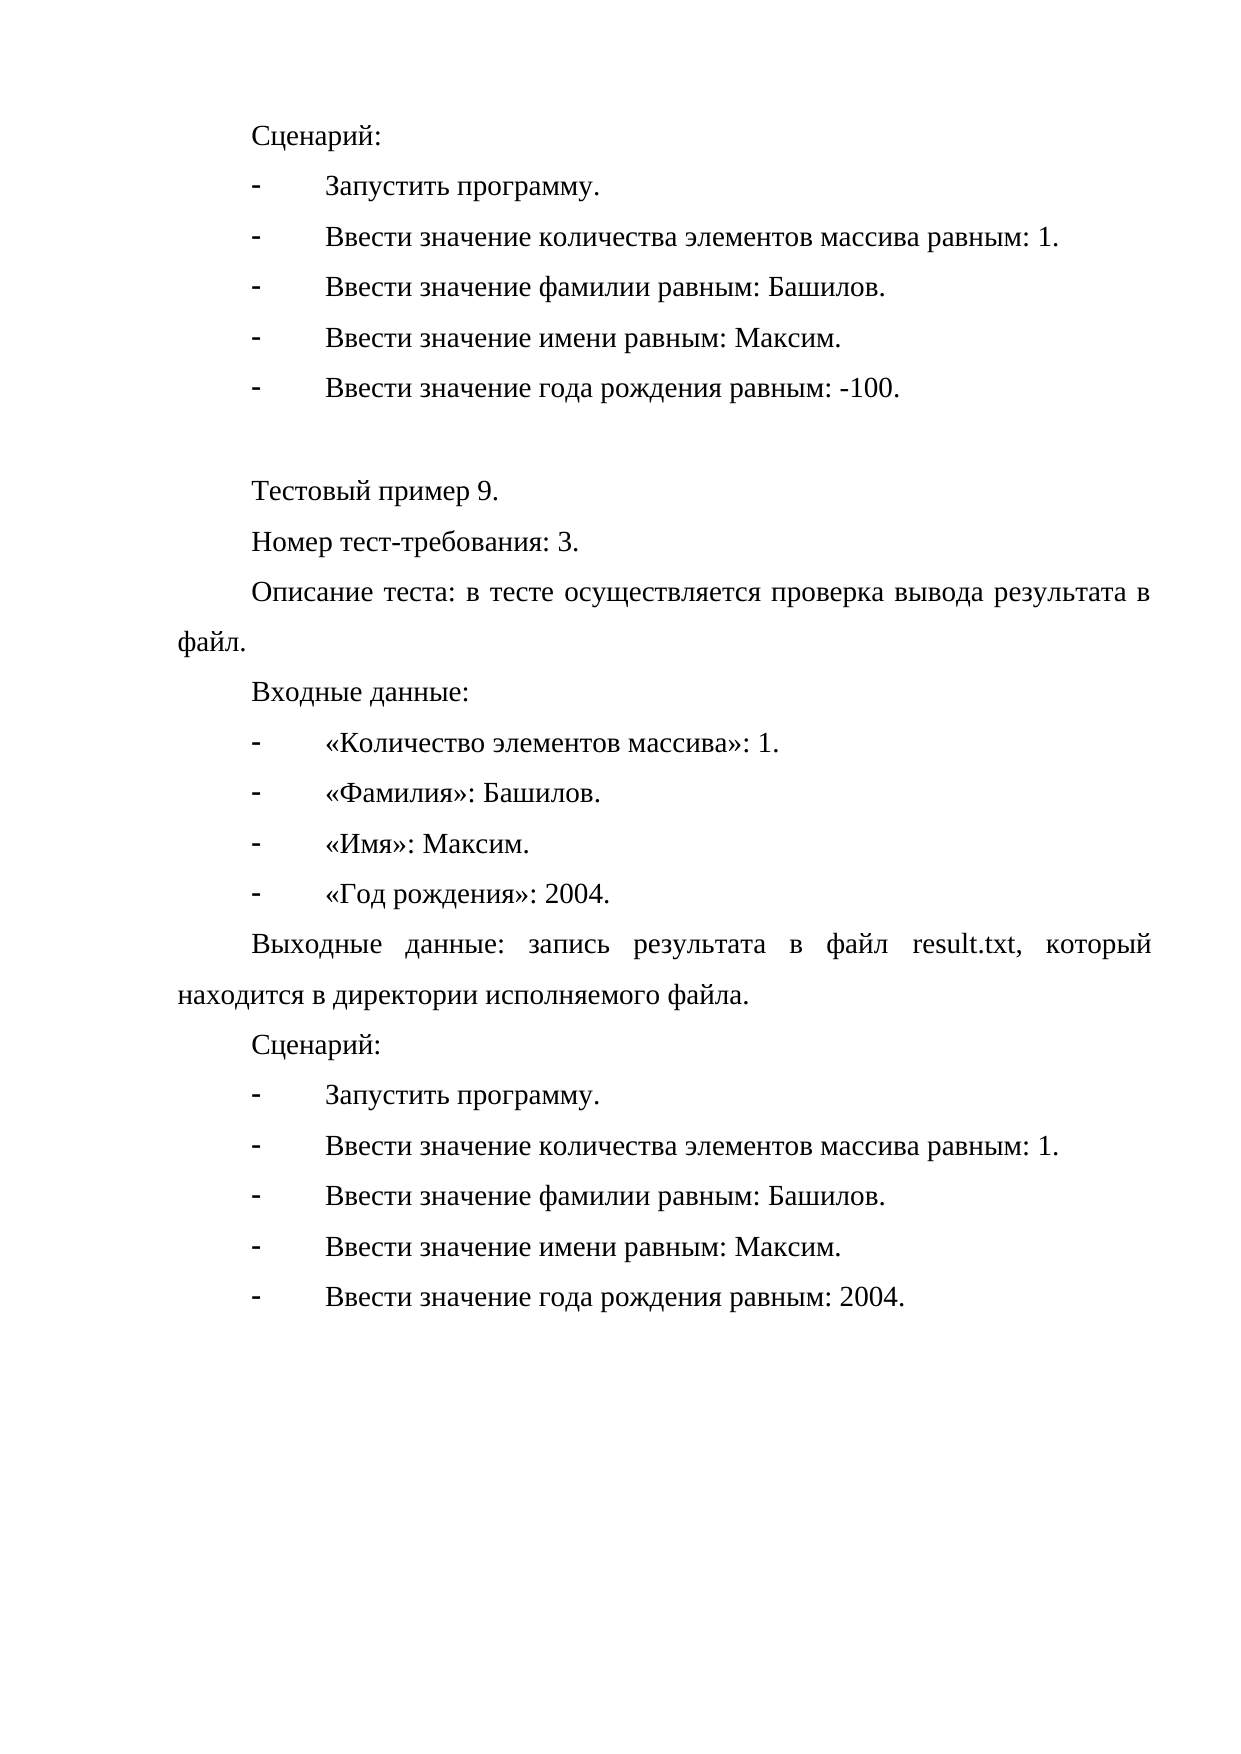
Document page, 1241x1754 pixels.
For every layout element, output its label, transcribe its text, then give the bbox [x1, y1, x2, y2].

list Ввести значение фамилии равным: Башилов. [177, 1178, 1152, 1212]
text Номер тест-требования: 3. [177, 524, 1152, 557]
list Ввести значение количества элементов массива равным: 1. [177, 219, 1152, 252]
list Ввести значение имени равным: Максим. [177, 320, 1152, 353]
text Сценарий: [177, 1027, 1152, 1061]
text Выходные данные: запись результата в файл result.txt, который находится в директории исполняемого файла. [177, 927, 1152, 1010]
list Ввести значение имени равным: Максим. [177, 1229, 1152, 1262]
list «Имя»: Максим. [177, 826, 1152, 859]
list «Год рождения»: 2004. [177, 876, 1152, 910]
text Тестовый пример 9. [177, 473, 1152, 507]
text Описание теста: в тесте осуществляется проверка вывода результата в файл. [177, 574, 1152, 658]
text Входные данные: [177, 674, 1152, 708]
list Ввести значение года рождения равным: -100. [177, 370, 1152, 404]
list Запустить программу. [177, 168, 1152, 202]
list Ввести значение года рождения равным: 2004. [177, 1279, 1152, 1313]
list «Фамилия»: Башилов. [177, 775, 1152, 809]
list Ввести значение фамилии равным: Башилов. [177, 269, 1152, 303]
list Запустить программу. [177, 1077, 1152, 1111]
list «Количество элементов массива»: 1. [177, 725, 1152, 758]
list Ввести значение количества элементов массива равным: 1. [177, 1128, 1152, 1162]
text Сценарий: [177, 118, 1152, 152]
